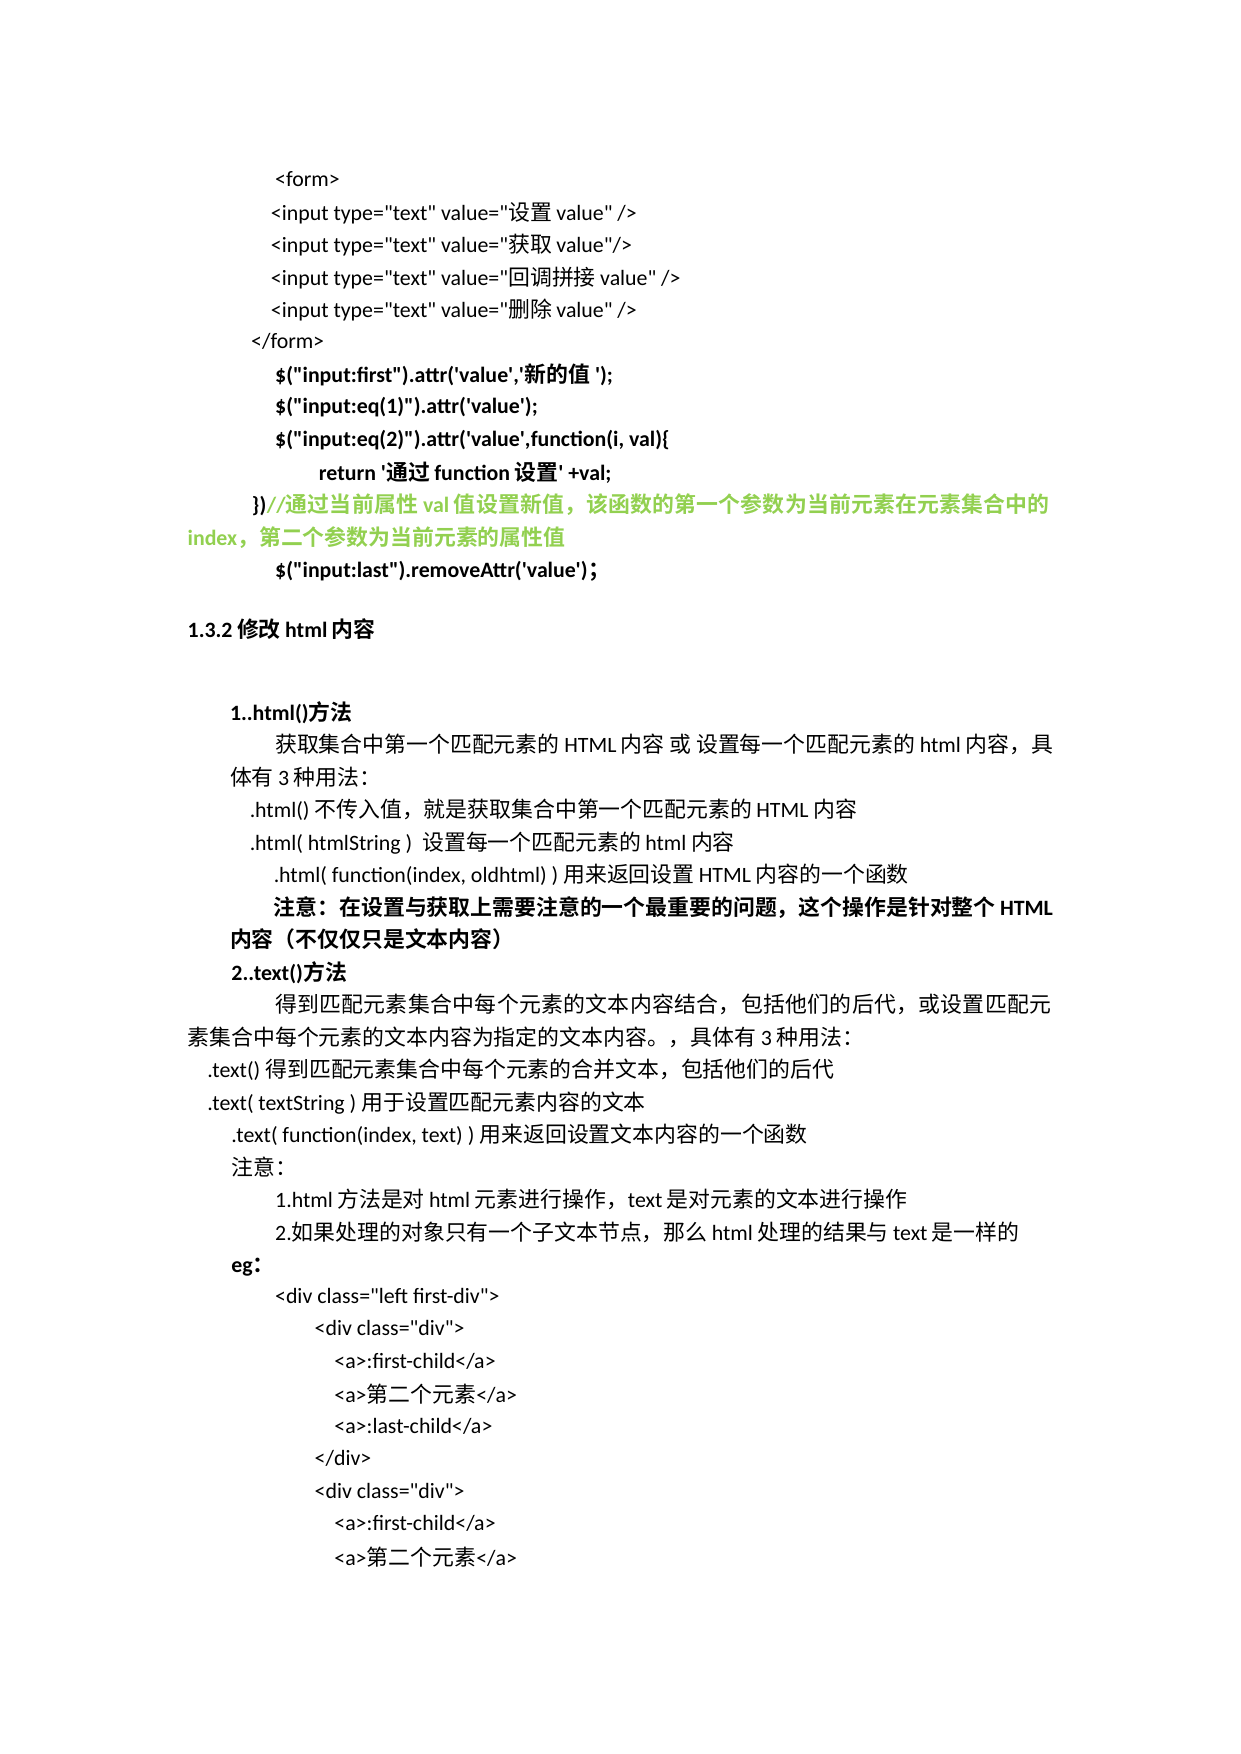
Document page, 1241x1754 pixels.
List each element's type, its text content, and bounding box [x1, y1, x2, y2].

text eg： [187, 1247, 1053, 1279]
text </div> [275, 1442, 1053, 1474]
text $("input:first").attr('value','新的值 '); [187, 357, 1053, 389]
text $("input:last").removeAttr('value')； [230, 552, 1053, 584]
text <input type="text" value="回调拼接value" /> [187, 259, 1053, 292]
text 1.html方法是对html元素进行操作，text是对元素的文本进行操作 [231, 1182, 1053, 1214]
text .html() 不传入值，就是获取集合中第一个匹配元素的HTML内容 [230, 792, 1053, 824]
text 获取集合中第一个匹配元素的HTML内容 或 设置每一个匹配元素的html内容，具体有3种用法： [230, 727, 1053, 792]
text 注意： [187, 1149, 1053, 1182]
text <div class="div"> [275, 1474, 1053, 1507]
text })//通过当前属性val值设置新值，该函数的第一个参数为当前元素在元素集合中的index，第二个参数为当前元素的属性值 [187, 487, 1053, 552]
text <a>:first-child</a> [275, 1344, 1053, 1377]
text .text( function(index, text) ) 用来返回设置文本内容的一个函数 [187, 1117, 1053, 1149]
text .html( function(index, oldhtml) ) 用来返回设置HTML内容的一个函数 [230, 857, 1053, 889]
text .html( htmlString ) 设置每一个匹配元素的html内容 [230, 824, 1053, 857]
text <form> [187, 162, 1053, 194]
text $("input:eq(2)").attr('value',function(i, val){ [187, 422, 1053, 454]
text <div class="left first-div"> [275, 1279, 1053, 1312]
text <input type="text" value="获取value"/> [187, 227, 1053, 259]
text 2..text()方法 [230, 954, 1053, 987]
text 2.如果处理的对象只有一个子文本节点，那么html处理的结果与text是一样的 [275, 1214, 1053, 1247]
text <a>第二个元素</a> [275, 1539, 1053, 1572]
text <input type="text" value="设置value" /> [187, 194, 1053, 227]
text 1..html()方法 [230, 694, 1053, 727]
text </form> [187, 324, 1053, 357]
text <div class="div"> [275, 1312, 1053, 1344]
text <a>第二个元素</a> [275, 1377, 1053, 1409]
text <input type="text" value="删除value" /> [187, 292, 1053, 324]
text <a>:last-child</a> [275, 1409, 1053, 1442]
text return '通过function设置' +val; [187, 454, 1053, 487]
text 注意：在设置与获取上需要注意的一个最重要的问题，这个操作是针对整个HTML内容（不仅仅只是文本内容） [230, 889, 1053, 954]
text .text( textString ) 用于设置匹配元素内容的文本 [187, 1084, 1053, 1117]
subtitle 1.3.2修改html内容 [187, 612, 1053, 644]
text $("input:eq(1)").attr('value'); [187, 389, 1053, 422]
text <a>:first-child</a> [275, 1507, 1053, 1539]
text 得到匹配元素集合中每个元素的文本内容结合，包括他们的后代，或设置匹配元素集合中每个元素的文本内容为指定的文本内容。，具体有3种用法： [187, 987, 1053, 1052]
text .text() 得到匹配元素集合中每个元素的合并文本，包括他们的后代 [187, 1052, 1053, 1084]
